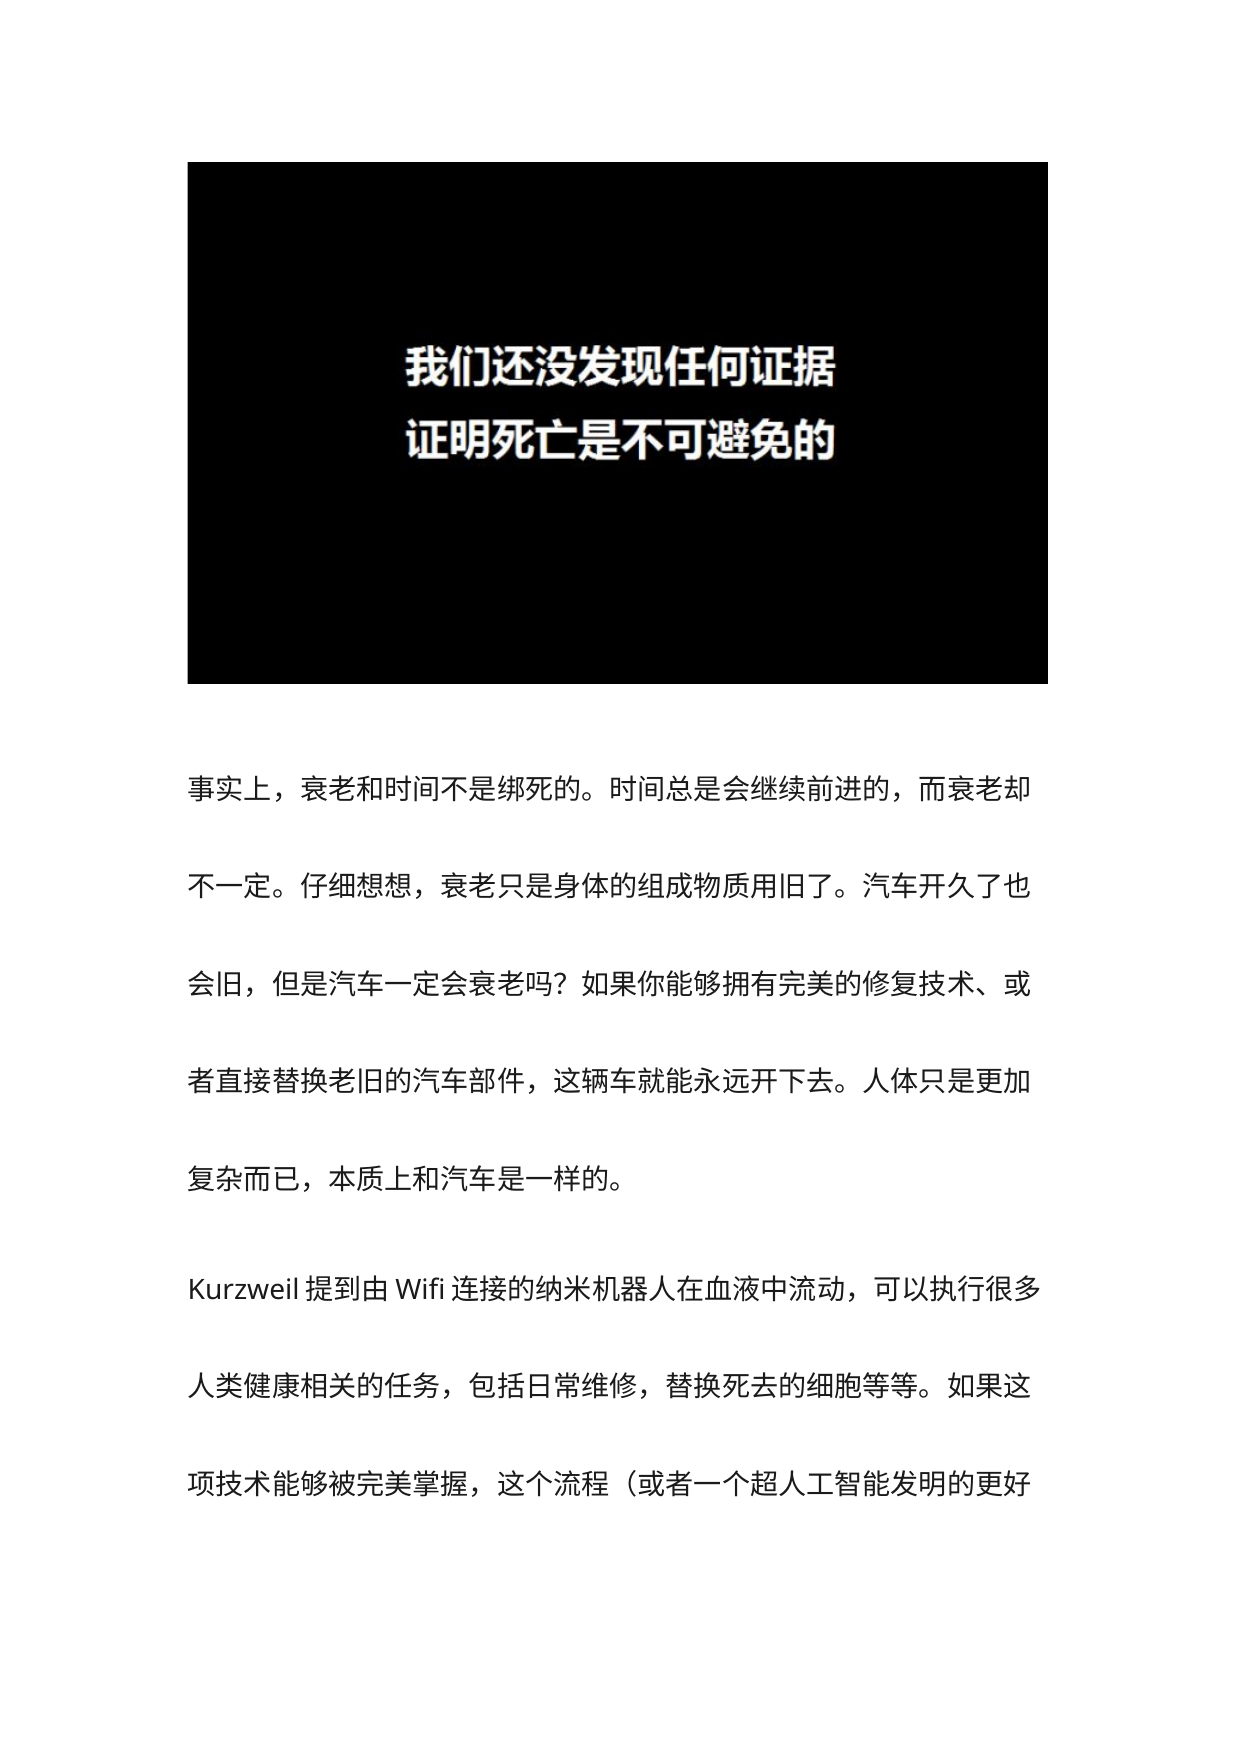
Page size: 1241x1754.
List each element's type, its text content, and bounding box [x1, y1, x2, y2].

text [187, 1255, 1053, 1515]
text 事实上，衰老和时间不是绑死的。时间总是会继续前进的，而衰老却不一定。仔细想想，衰老只是身体的组成物质用旧了。汽车开久了也会旧，但是汽车一定会衰老吗？如果你能够拥有完美的修复技术、或者直接替换老旧的汽车部件，这辆车就能永远开下去。人体只是更加复杂而已，本质上和汽车是一样的。 [187, 754, 1053, 1209]
picture [187, 162, 1048, 684]
